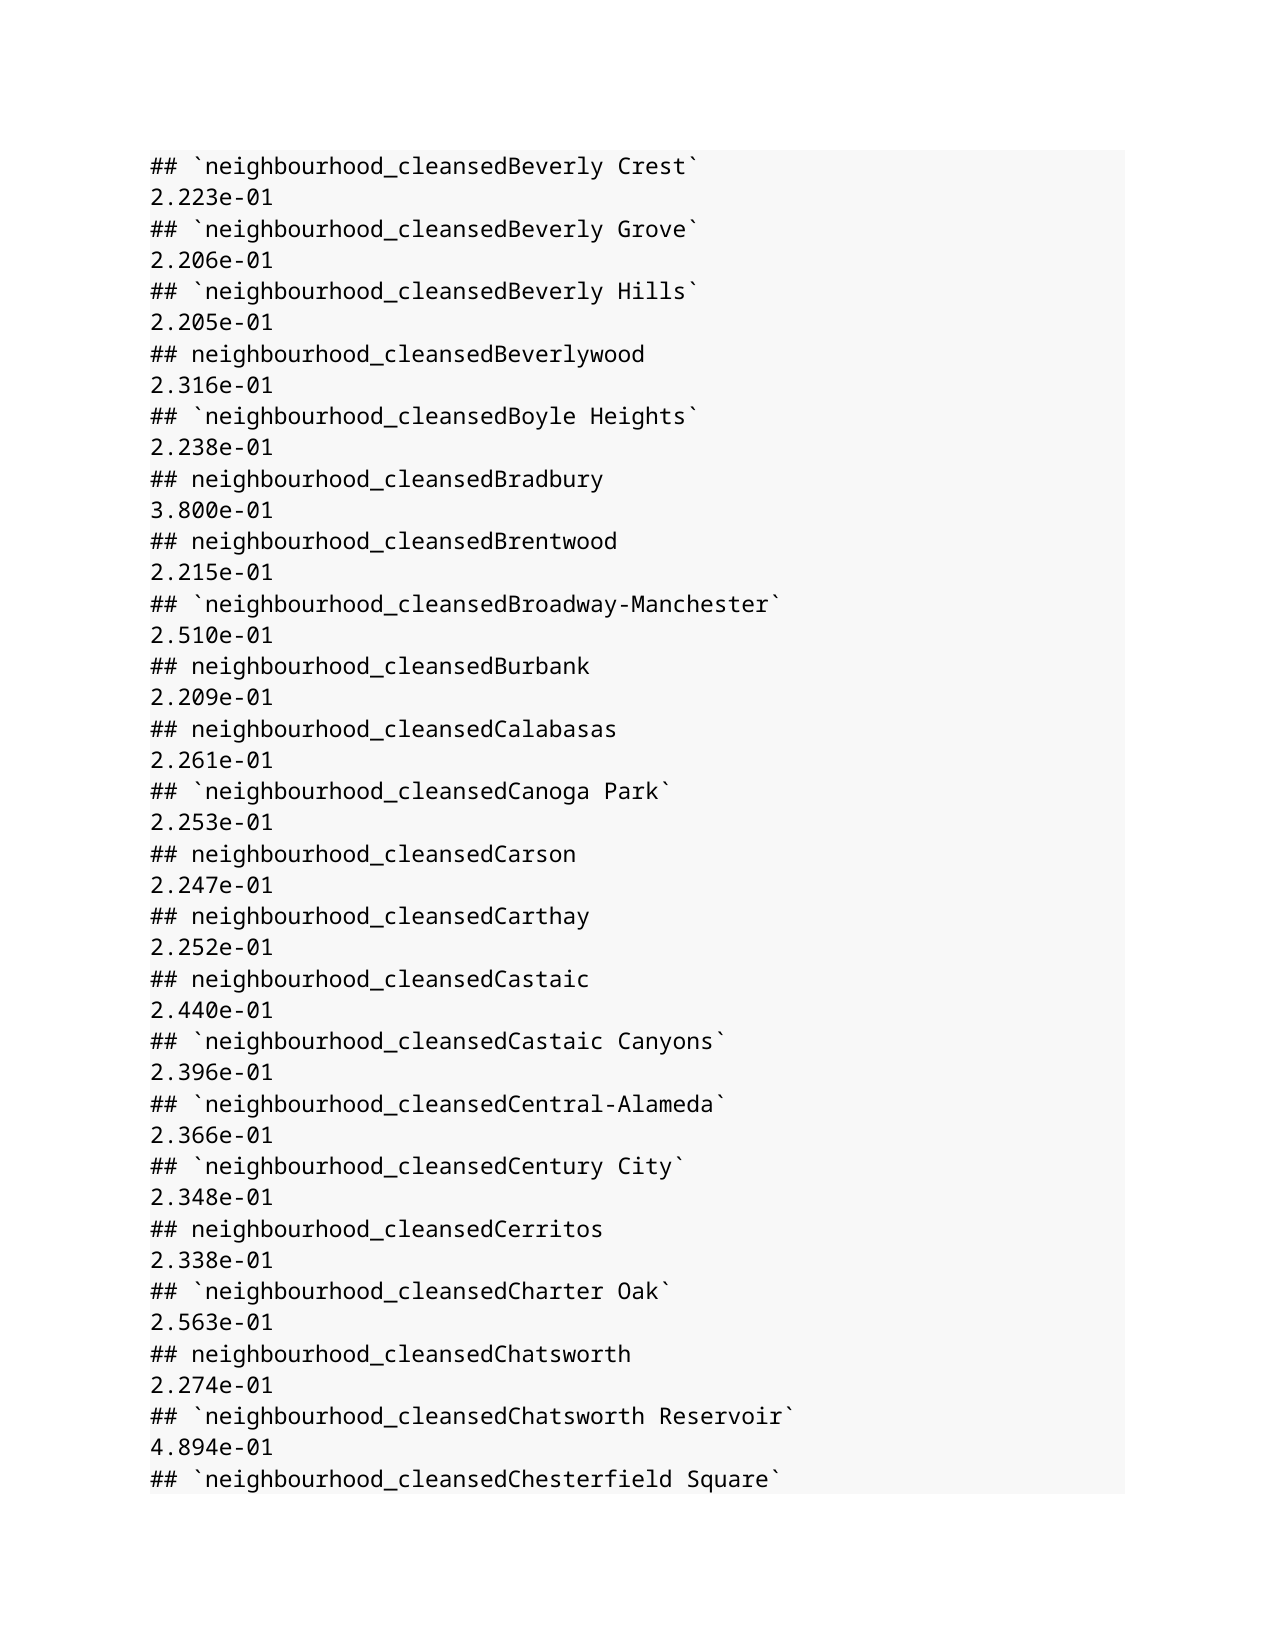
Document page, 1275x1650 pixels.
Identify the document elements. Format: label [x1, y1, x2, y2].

text [150, 150, 1125, 1494]
